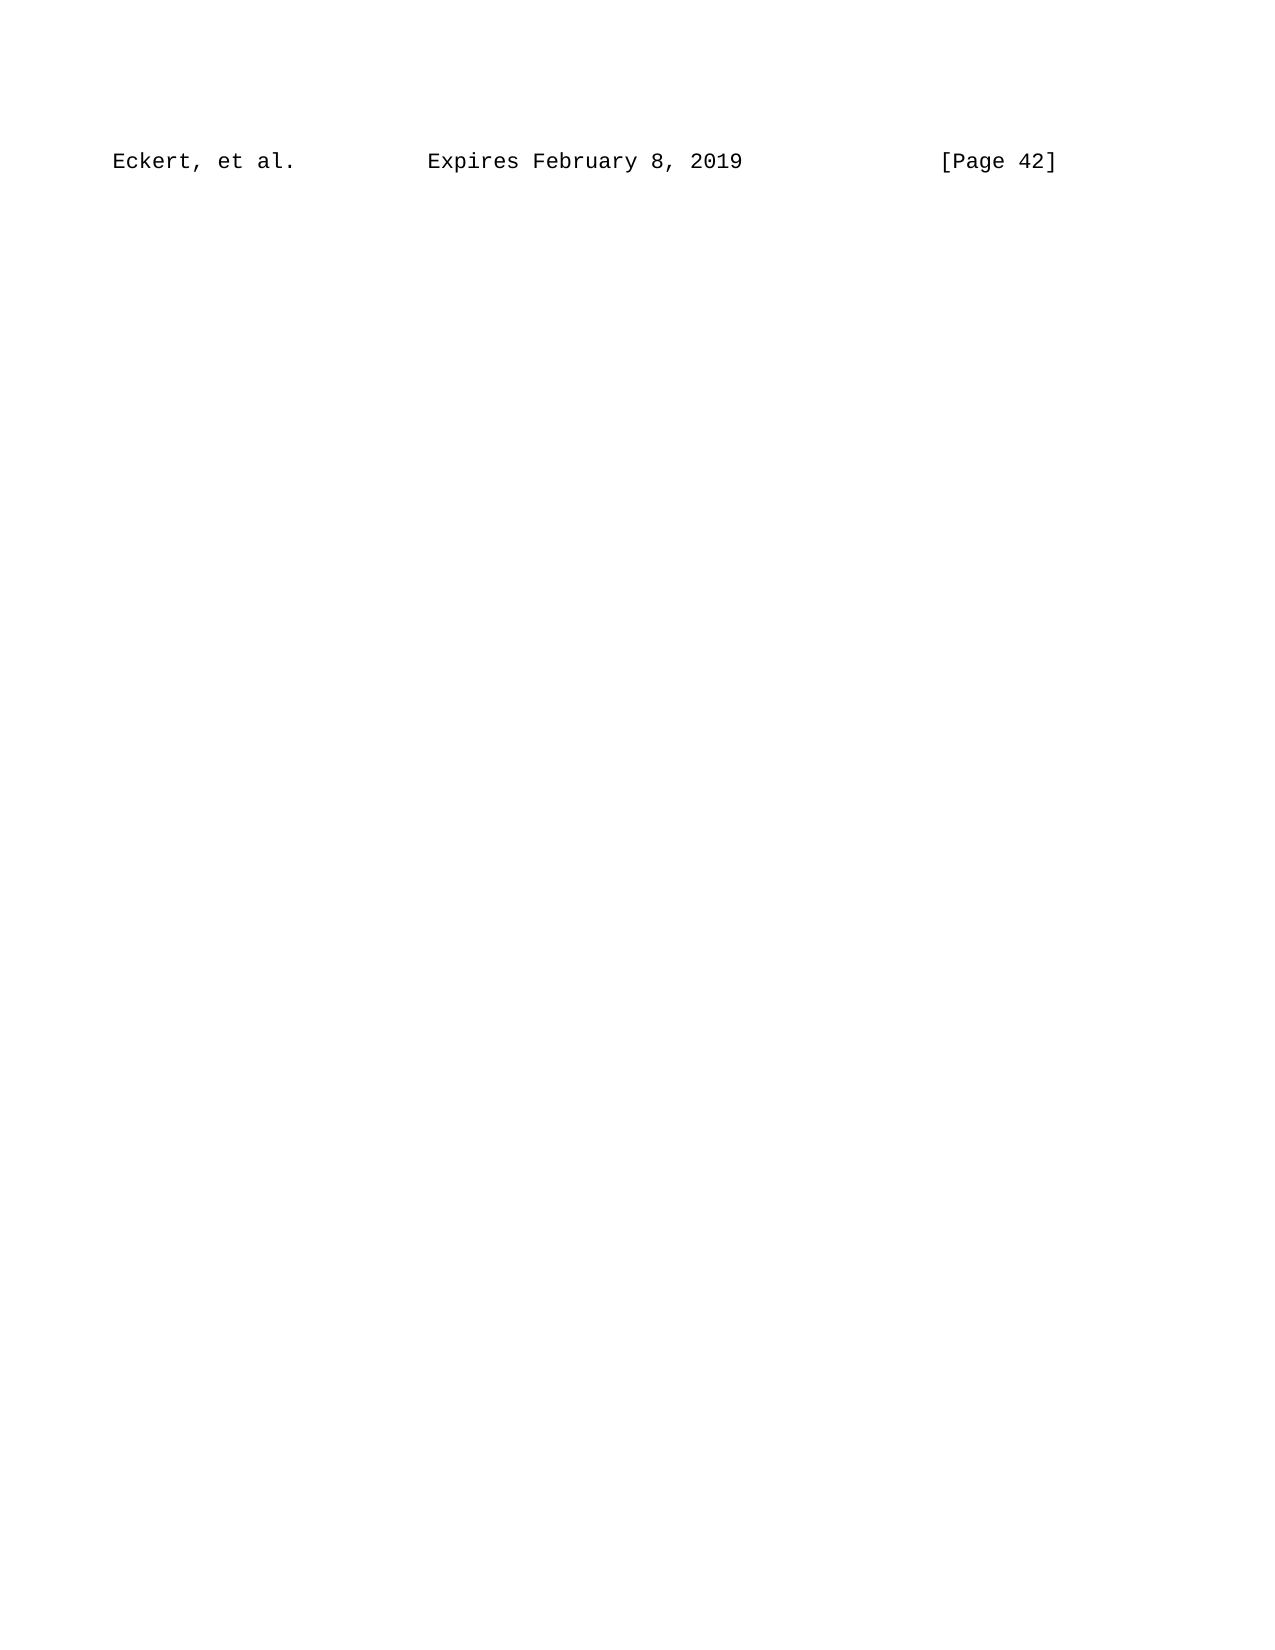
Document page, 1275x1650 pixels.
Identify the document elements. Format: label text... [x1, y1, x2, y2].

text Eckert, et al. Expires February 8, 2019 [Page 42] [112, 150, 1163, 175]
